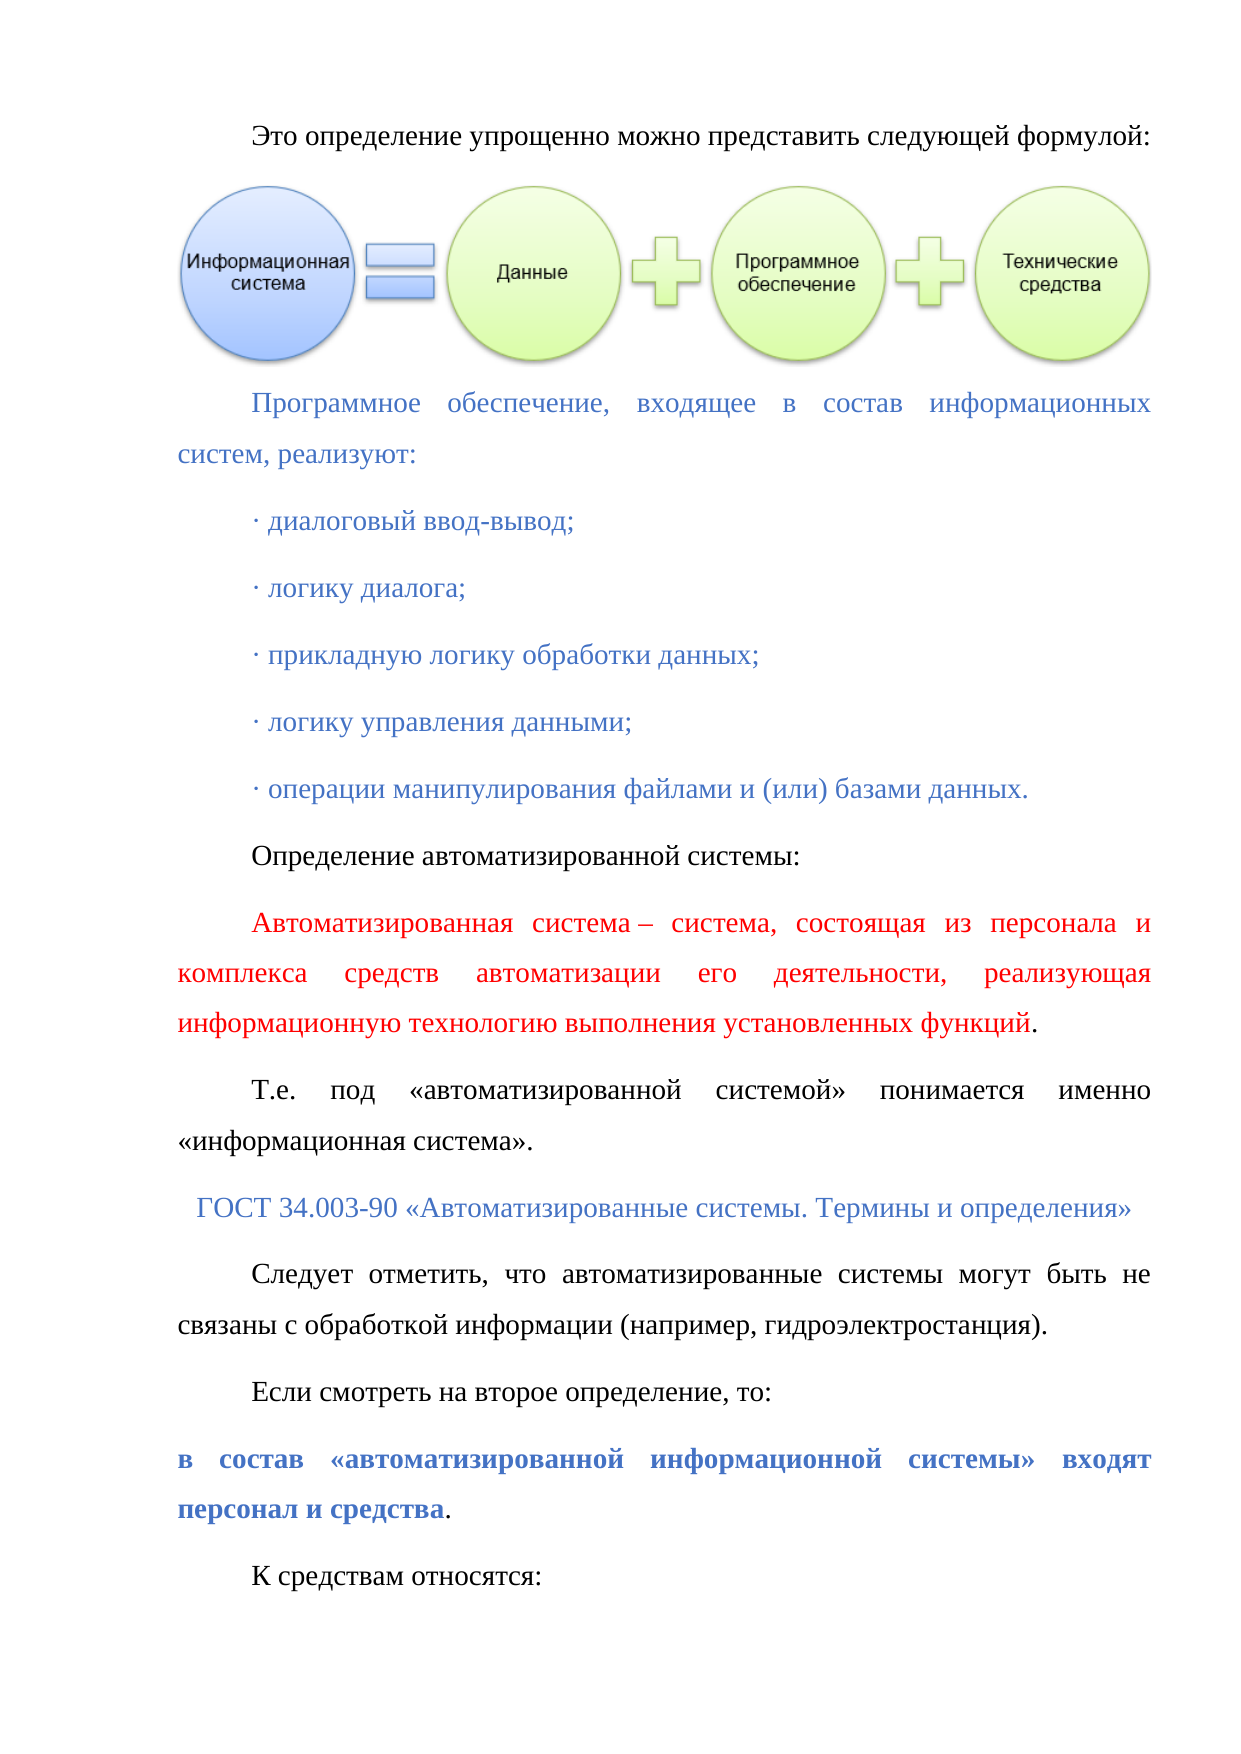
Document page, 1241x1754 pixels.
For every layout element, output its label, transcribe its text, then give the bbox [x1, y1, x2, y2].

text Определение автоматизированной системы: [177, 838, 1152, 871]
text Т.е. под «автоматизированной системой» понимается именно «информационная система». [177, 1072, 1152, 1156]
text Следует отметить, что автоматизированные системы могут быть не связаны с обработкой информации (например, гидроэлектростанция). [177, 1257, 1152, 1341]
picture [177, 185, 1152, 367]
text Программное обеспечение, входящее в состав информационных систем, реализуют: [177, 386, 1152, 469]
text · логику управления данными; [177, 704, 1152, 737]
text · операции манипулирования файлами и (или) базами данных. [177, 771, 1152, 804]
text ГОСТ 34.003-90 «Автоматизированные системы. Термины и определения» [177, 1190, 1152, 1223]
text · диалоговый ввод-вывод; [177, 503, 1152, 536]
text К средствам относятся: [177, 1558, 1152, 1592]
text в состав «автоматизированной информационной системы» входят персонал и средства. [177, 1441, 1152, 1525]
text Это определение упрощенно можно представить следующей формулой: [177, 118, 1152, 152]
text · логику диалога; [177, 570, 1152, 603]
text · прикладную логику обработки данных; [177, 637, 1152, 670]
text Автоматизированная система – система, состоящая из персонала и комплекса средств автоматизации его деятельности, реализующая информационную технологию выполнения установленных функций. [177, 905, 1152, 1039]
text Если смотреть на второе определение, то: [177, 1374, 1152, 1407]
